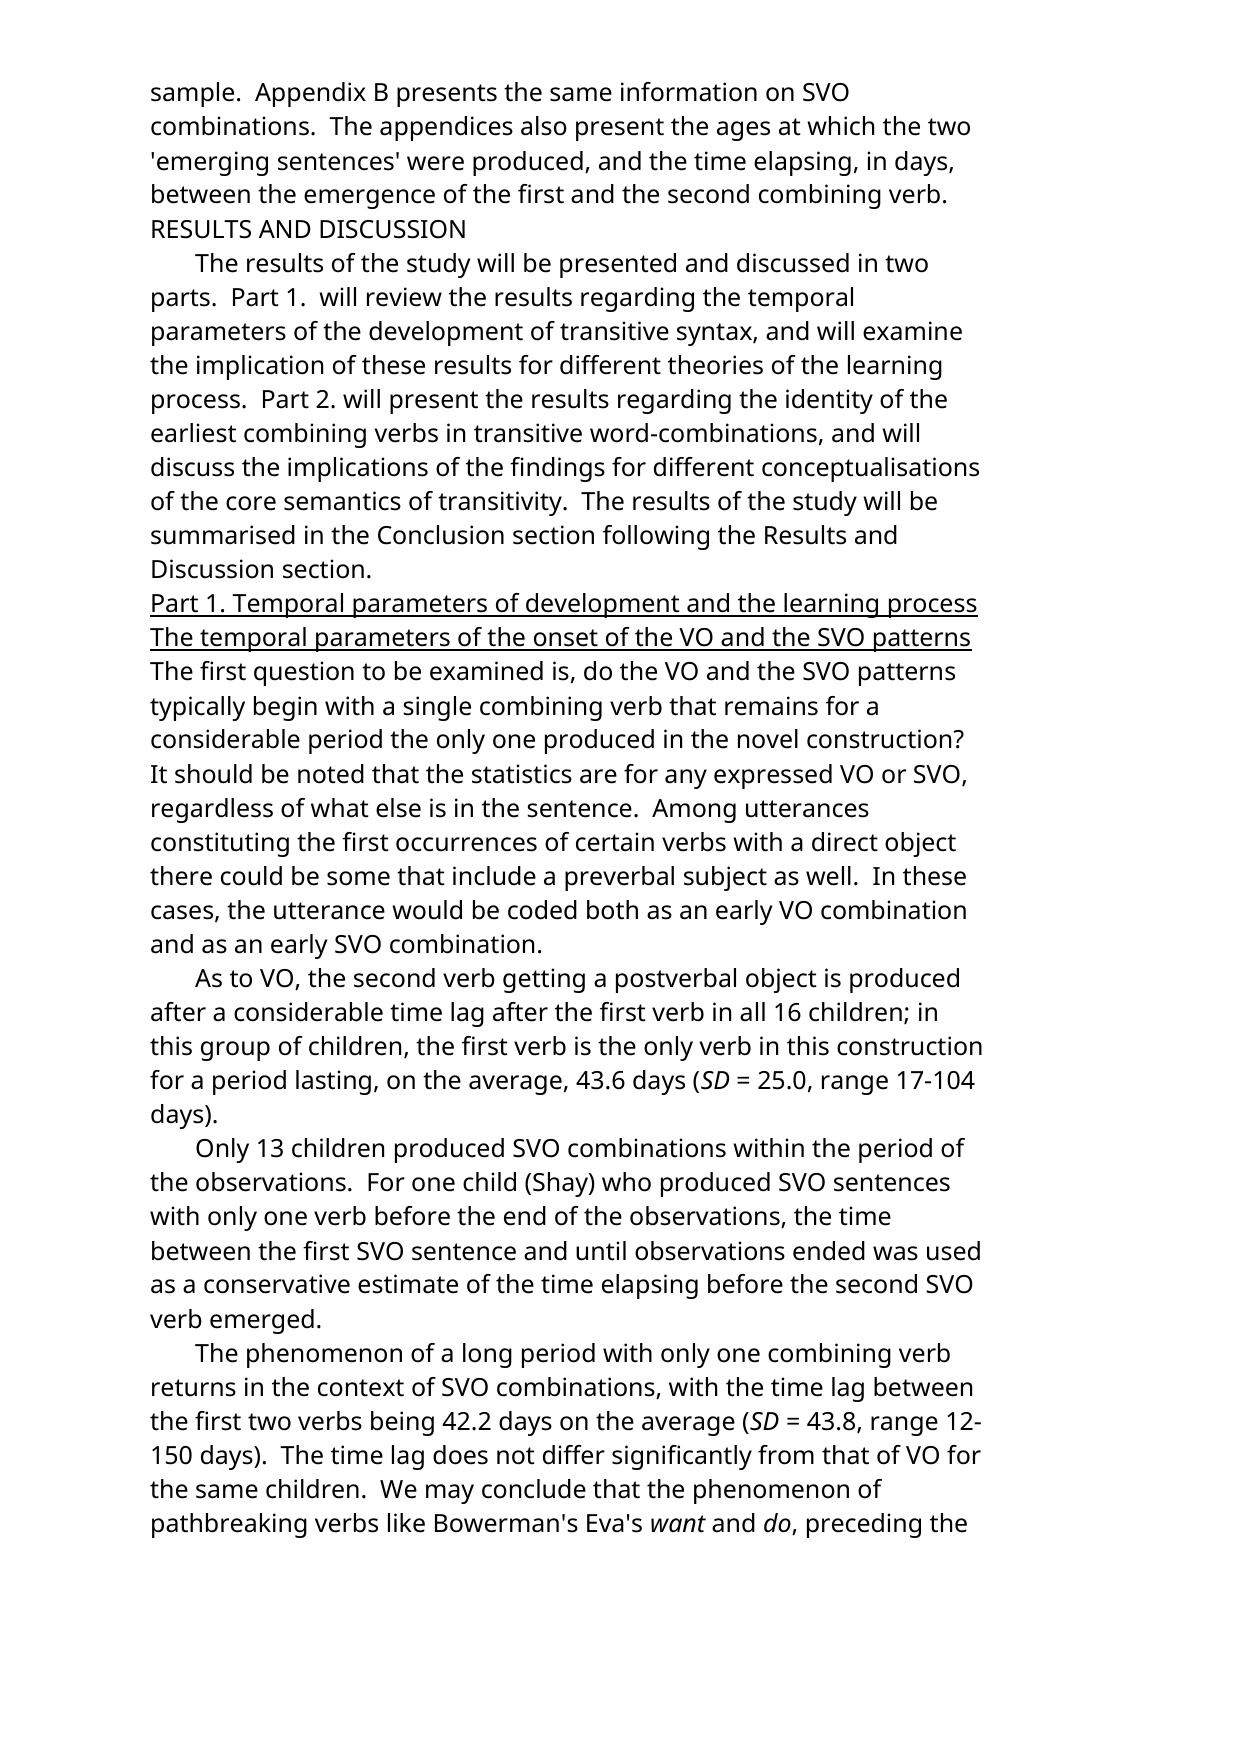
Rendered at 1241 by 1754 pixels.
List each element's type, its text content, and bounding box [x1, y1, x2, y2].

text The results of the study will be presented and discussed in two parts. Part 1. will review the results regarding the temporal parameters of the development of transitive syntax, and will examine the implication of these results for different theories of the learning process. Part 2. will present the results regarding the identity of the earliest combining verbs in transitive word-combinations, and will discuss the implications of the findings for different conceptualisations of the core semantics of transitivity. The results of the study will be summarised in the Conclusion section following the Results and Discussion section. [150, 245, 985, 586]
text As to VO, the second verb getting a postverbal object is produced after a considerable time lag after the first verb in all 16 children; in this group of children, the first verb is the only verb in this construction for a period lasting, on the average, 43.6 days (SD = 25.0, range 17-104 days). [150, 961, 985, 1131]
text Part 1. Temporal parameters of development and the learning process [150, 586, 985, 620]
text The first question to be examined is, do the VO and the SVO patterns typically begin with a single combining verb that remains for a considerable period the only one produced in the novel construction? It should be noted that the statistics are for any expressed VO or SVO, regardless of what else is in the sentence. Among utterances constituting the first occurrences of certain verbs with a direct object there could be some that include a preverbal subject as well. In these cases, the utterance would be coded both as an early VO combination and as an early SVO combination. [150, 654, 985, 961]
text The temporal parameters of the onset of the VO and the SVO patterns [150, 620, 985, 654]
text RESULTS AND DISCUSSION [150, 211, 985, 245]
text Only 13 children produced SVO combinations within the period of the observations. For one child (Shay) who produced SVO sentences with only one verb before the end of the observations, the time between the first SVO sentence and until observations ended was used as a conservative estimate of the time elapsing before the second SVO verb emerged. [150, 1131, 985, 1335]
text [150, 1335, 985, 1540]
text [150, 75, 985, 211]
